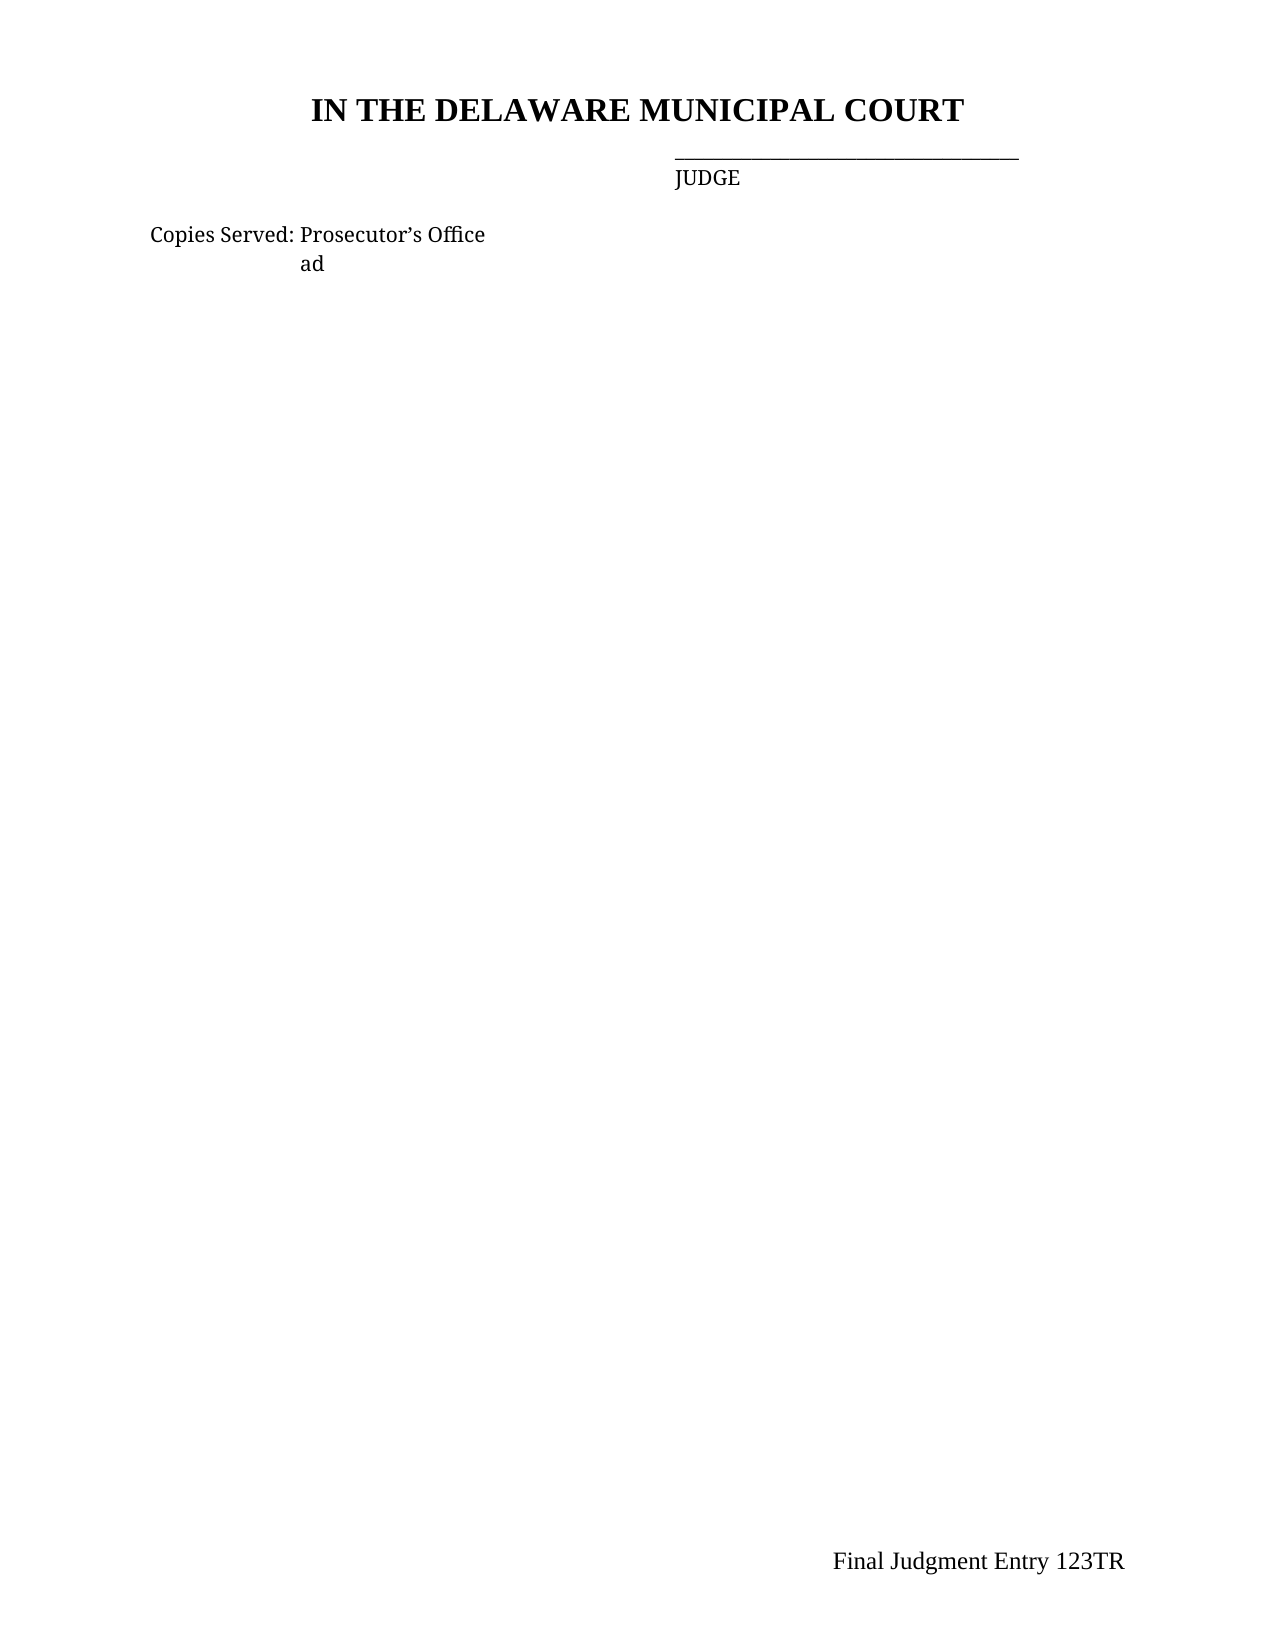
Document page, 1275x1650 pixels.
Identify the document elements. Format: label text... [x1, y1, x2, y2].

text Copies Served: Prosecutor’s Office [150, 220, 1125, 249]
text JUDGE [150, 163, 1125, 192]
text ad [150, 249, 1125, 277]
text ____________________________________ [150, 135, 1125, 163]
